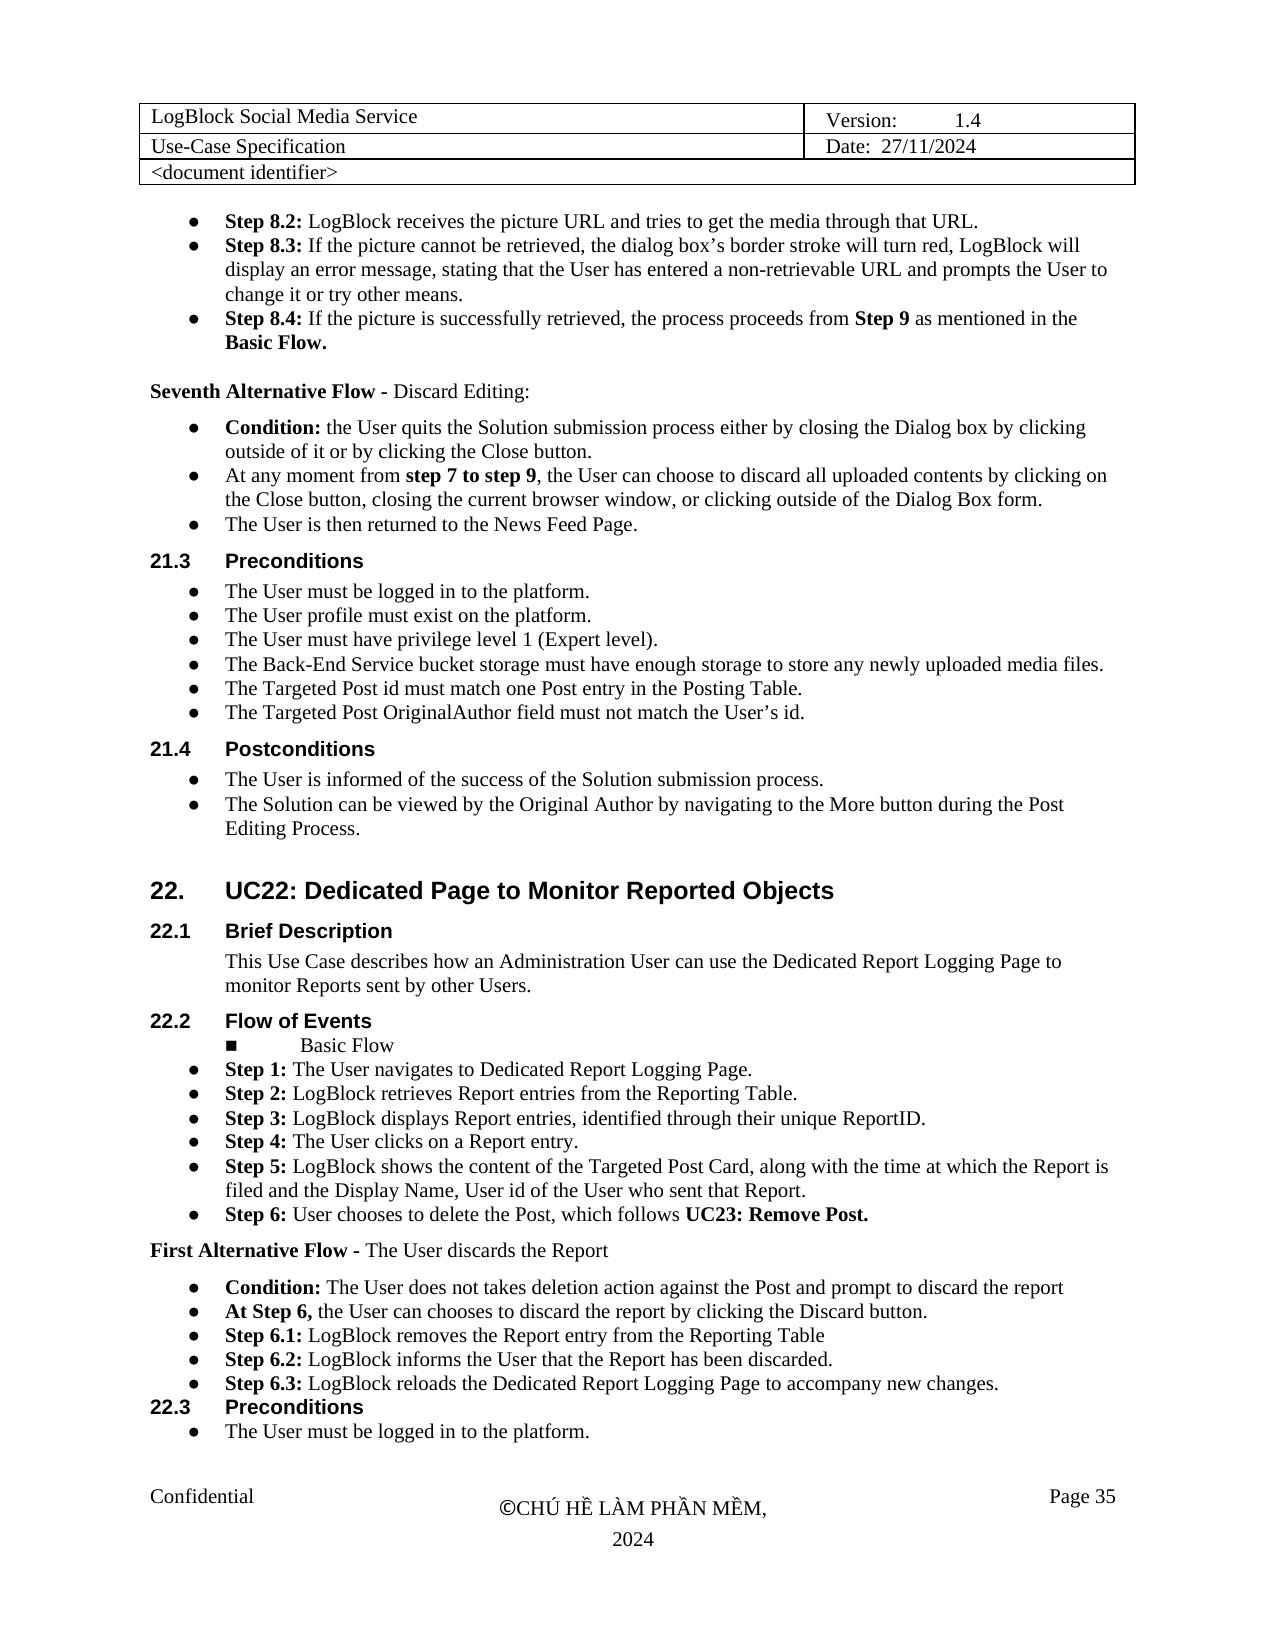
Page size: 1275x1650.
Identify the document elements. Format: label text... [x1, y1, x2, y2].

list The User is then returned to the News Feed Page. [187, 511, 1125, 536]
list Step 1: The User navigates to Dedicated Report Logging Page. [187, 1057, 1125, 1081]
list The Targeted Post OriginalAuthor field must not match the User’s id. [187, 699, 1125, 724]
list Condition: The User does not takes deletion action against the Post and prompt to discard the report [187, 1275, 1125, 1299]
list Step 8.3: If the picture cannot be retrieved, the dialog box’s border stroke will turn red, LogBlock will display an error message, stating that the User has entered a non-retrievable URL and prompts the User to change it or try other means. [187, 233, 1125, 306]
list The Back-End Service bucket storage must have enough storage to store any newly uploaded media files. [187, 651, 1125, 676]
list The User must have privilege level 1 (Expert level). [187, 627, 1125, 651]
subtitle Brief Description [150, 917, 1125, 942]
list The User must be logged in to the platform. [187, 579, 1125, 603]
list At any moment from step 7 to step 9, the User can choose to discard all uploaded contents by clicking on the Close button, closing the current browser window, or clicking outside of the Dialog Box form. [187, 463, 1125, 511]
subtitle UC22: Dedicated Page to Monitor Reported Objects [150, 876, 1125, 905]
subtitle Preconditions [150, 1395, 1125, 1419]
list Condition: the User quits the Solution submission process either by closing the Dialog box by clicking outside of it or by clicking the Close button. [187, 415, 1125, 463]
list Basic Flow [225, 1033, 1125, 1057]
list Step 2: LogBlock retrieves Report entries from the Reporting Table. [187, 1081, 1125, 1105]
list Step 6.1: LogBlock removes the Report entry from the Reporting Table [187, 1323, 1125, 1347]
list Step 3: LogBlock displays Report entries, identified through their unique ReportID. [187, 1105, 1125, 1129]
list Step 4: The User clicks on a Report entry. [187, 1129, 1125, 1153]
list Step 6.2: LogBlock informs the User that the Report has been discarded. [187, 1347, 1125, 1371]
list Step 6: User chooses to delete the Post, which follows UC23: Remove Post. [187, 1202, 1125, 1226]
list Step 6.3: LogBlock reloads the Dedicated Report Logging Page to accompany new changes. [187, 1371, 1125, 1395]
list The User must be logged in to the platform. [187, 1419, 1125, 1443]
text First Alternative Flow - The User discards the Report [150, 1238, 1125, 1262]
subtitle Flow of Events [150, 1009, 1125, 1033]
subtitle Preconditions [150, 548, 1125, 573]
list The Targeted Post id must match one Post entry in the Posting Table. [187, 676, 1125, 699]
list The User profile must exist on the platform. [187, 603, 1125, 627]
list At Step 6, the User can chooses to discard the report by clicking the Discard button. [187, 1299, 1125, 1323]
list The User is informed of the success of the Solution submission process. [187, 767, 1125, 791]
text This Use Case describes how an Administration User can use the Dedicated Report Logging Page to monitor Reports sent by other Users. [225, 949, 1125, 997]
list Step 5: LogBlock shows the content of the Targeted Post Card, along with the time at which the Report is filed and the Display Name, User id of the User who sent that Report. [187, 1153, 1125, 1202]
list The Solution can be viewed by the Original Author by navigating to the More button during the Post Editing Process. [187, 791, 1125, 839]
text Seventh Alternative Flow - Discard Editing: [150, 379, 1125, 403]
subtitle Postconditions [150, 736, 1125, 761]
list Step 8.2: LogBlock receives the picture URL and tries to get the media through that URL. [187, 209, 1125, 233]
list Step 8.4: If the picture is successfully retrieved, the process proceeds from Step 9 as mentioned in the Basic Flow. [187, 306, 1125, 354]
